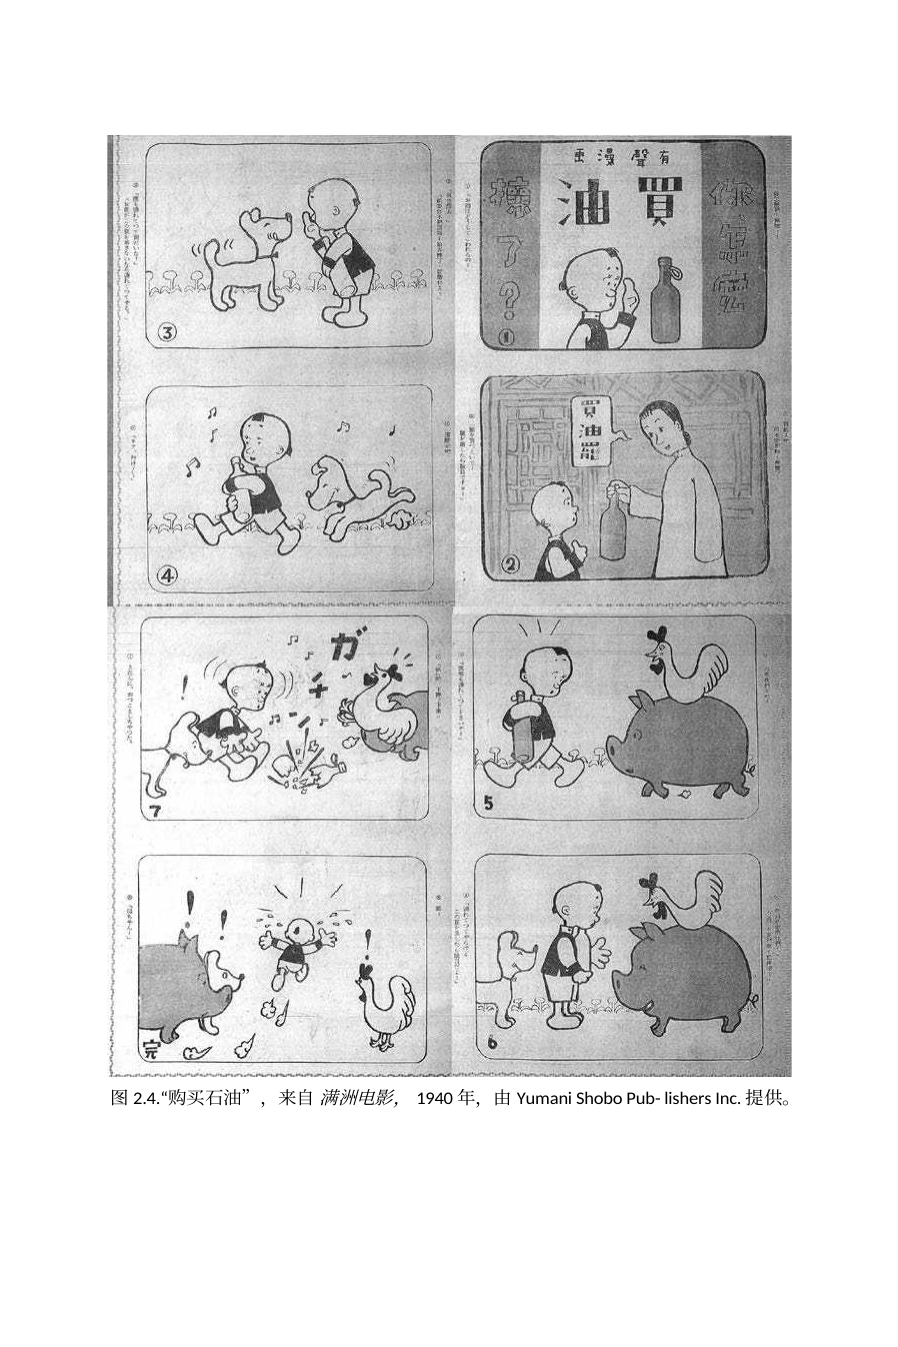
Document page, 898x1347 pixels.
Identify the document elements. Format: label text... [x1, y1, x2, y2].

picture [107, 135, 792, 1077]
text 图 2.4.“购买石油”，来自 满洲电影， 1940 年，由 Yumani Shobo Pub- lishers Inc. 提供。 [110, 1084, 802, 1110]
